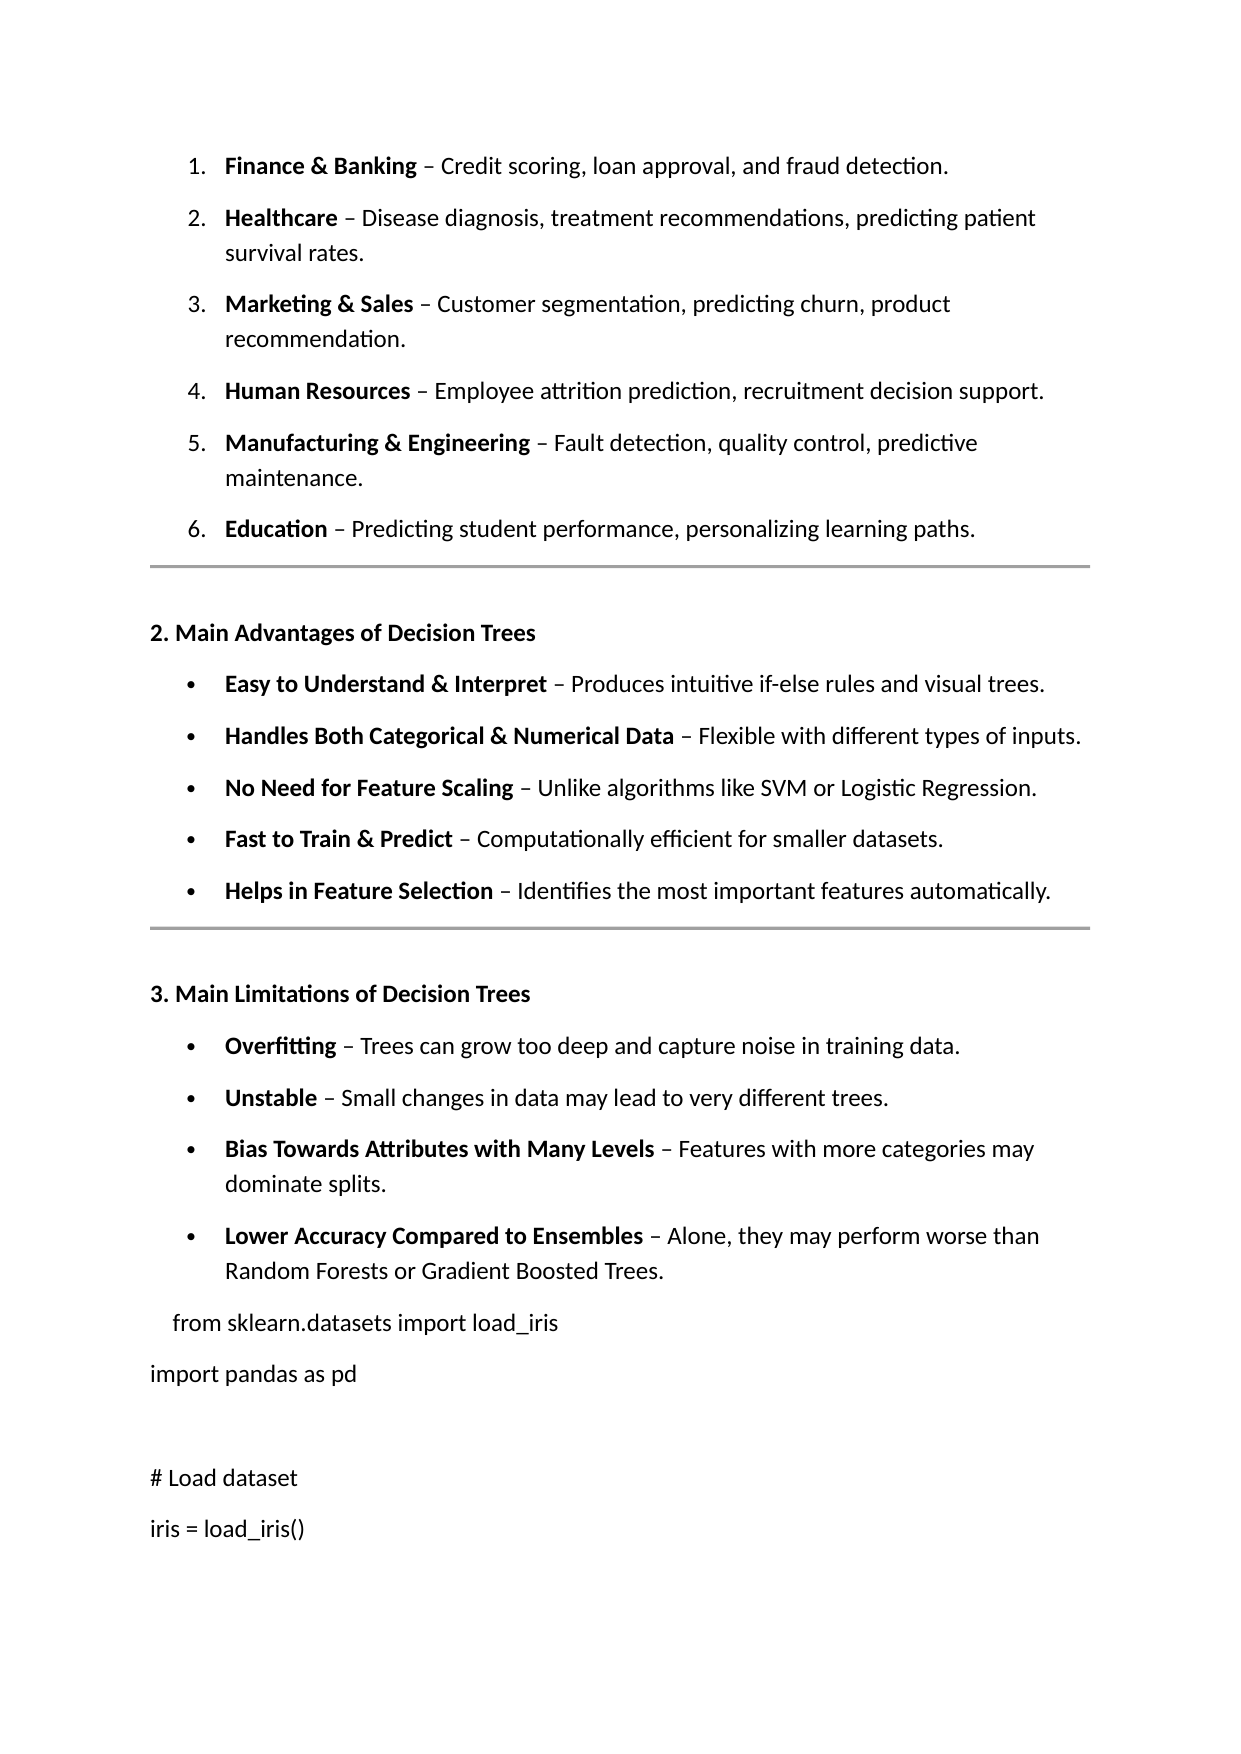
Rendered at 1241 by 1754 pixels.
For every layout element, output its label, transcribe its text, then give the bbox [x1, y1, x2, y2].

list Marketing & Sales – Customer segmentation, predicting churn, product recommendation. [187, 288, 1090, 354]
list Education – Predicting student performance, personalizing learning paths. [187, 513, 1090, 544]
text iris = load_iris() [150, 1513, 1090, 1544]
list Lower Accuracy Compared to Ensembles – Alone, they may perform worse than Random Forests or Gradient Boosted Trees. [187, 1220, 1090, 1286]
text 2. Main Advantages of Decision Trees [150, 617, 1090, 647]
list Finance & Banking – Credit scoring, loan approval, and fraud detection. [187, 150, 1090, 181]
list Handles Both Categorical & Numerical Data – Flexible with different types of inputs. [187, 720, 1090, 751]
list Easy to Understand & Interpret – Produces intuitive if-else rules and visual trees. [187, 668, 1090, 699]
list Unstable – Small changes in data may lead to very different trees. [187, 1082, 1090, 1112]
text 3. Main Limitations of Decision Trees [150, 978, 1090, 1009]
list Fast to Train & Predict – Computationally efficient for smaller datasets. [187, 823, 1090, 854]
list No Need for Feature Scaling – Unlike algorithms like SVM or Logistic Regression. [187, 772, 1090, 802]
text import pandas as pd [150, 1358, 1090, 1389]
text from sklearn.datasets import load_iris [150, 1307, 1090, 1337]
list Overfitting – Trees can grow too deep and capture noise in training data. [187, 1030, 1090, 1061]
list Manufacturing & Engineering – Fault detection, quality control, predictive maintenance. [187, 427, 1090, 492]
list Healthcare – Disease diagnosis, treatment recommendations, predicting patient survival rates. [187, 202, 1090, 267]
list Bias Towards Attributes with Many Levels – Features with more categories may dominate splits. [187, 1133, 1090, 1199]
text # Load dataset [150, 1462, 1090, 1492]
list Helps in Feature Selection – Identifies the most important features automatically. [187, 875, 1090, 906]
list Human Resources – Employee attrition prediction, recruitment decision support. [187, 375, 1090, 406]
